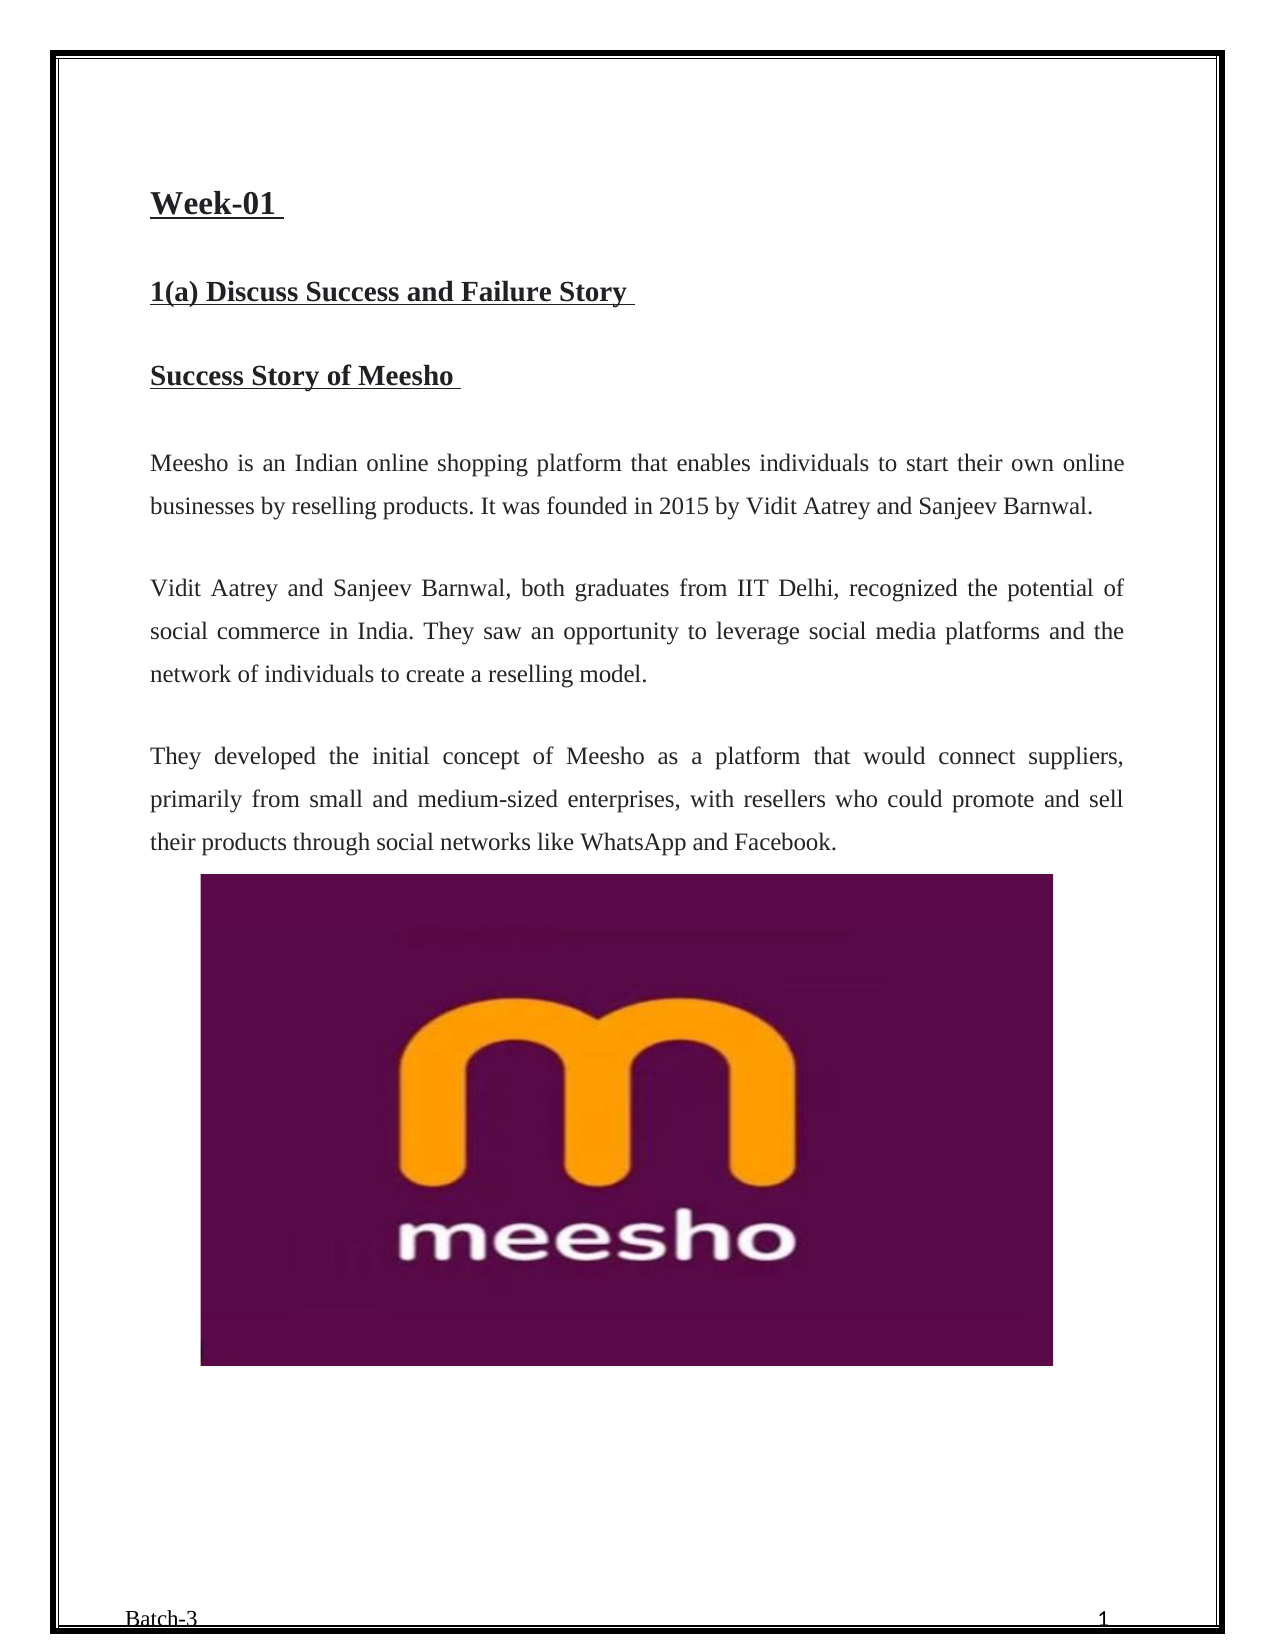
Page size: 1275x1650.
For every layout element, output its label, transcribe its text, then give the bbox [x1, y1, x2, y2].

text Success Story of Meesho [150, 358, 1125, 392]
text Vidit Aatrey and Sanjeev Barnwal, both graduates from IIT Delhi, recognized the potential of social commerce in India. They saw an opportunity to leverage social media platforms and the network of individuals to create a reselling model. [150, 573, 1125, 688]
text Meesho is an Indian online shopping platform that enables individuals to start their own online businesses by reselling products. It was founded in 2015 by Vidit Aatrey and Sanjeev Barnwal. [150, 448, 1125, 519]
text Week-01 [150, 183, 1125, 222]
text They developed the initial concept of Meesho as a platform that would connect suppliers, primarily from small and medium-sized enterprises, with resellers who could promote and sell their products through social networks like WhatsApp and Facebook. [150, 741, 1125, 856]
picture [200, 874, 1054, 1366]
text 1(a) Discuss Success and Failure Story [150, 274, 1125, 308]
